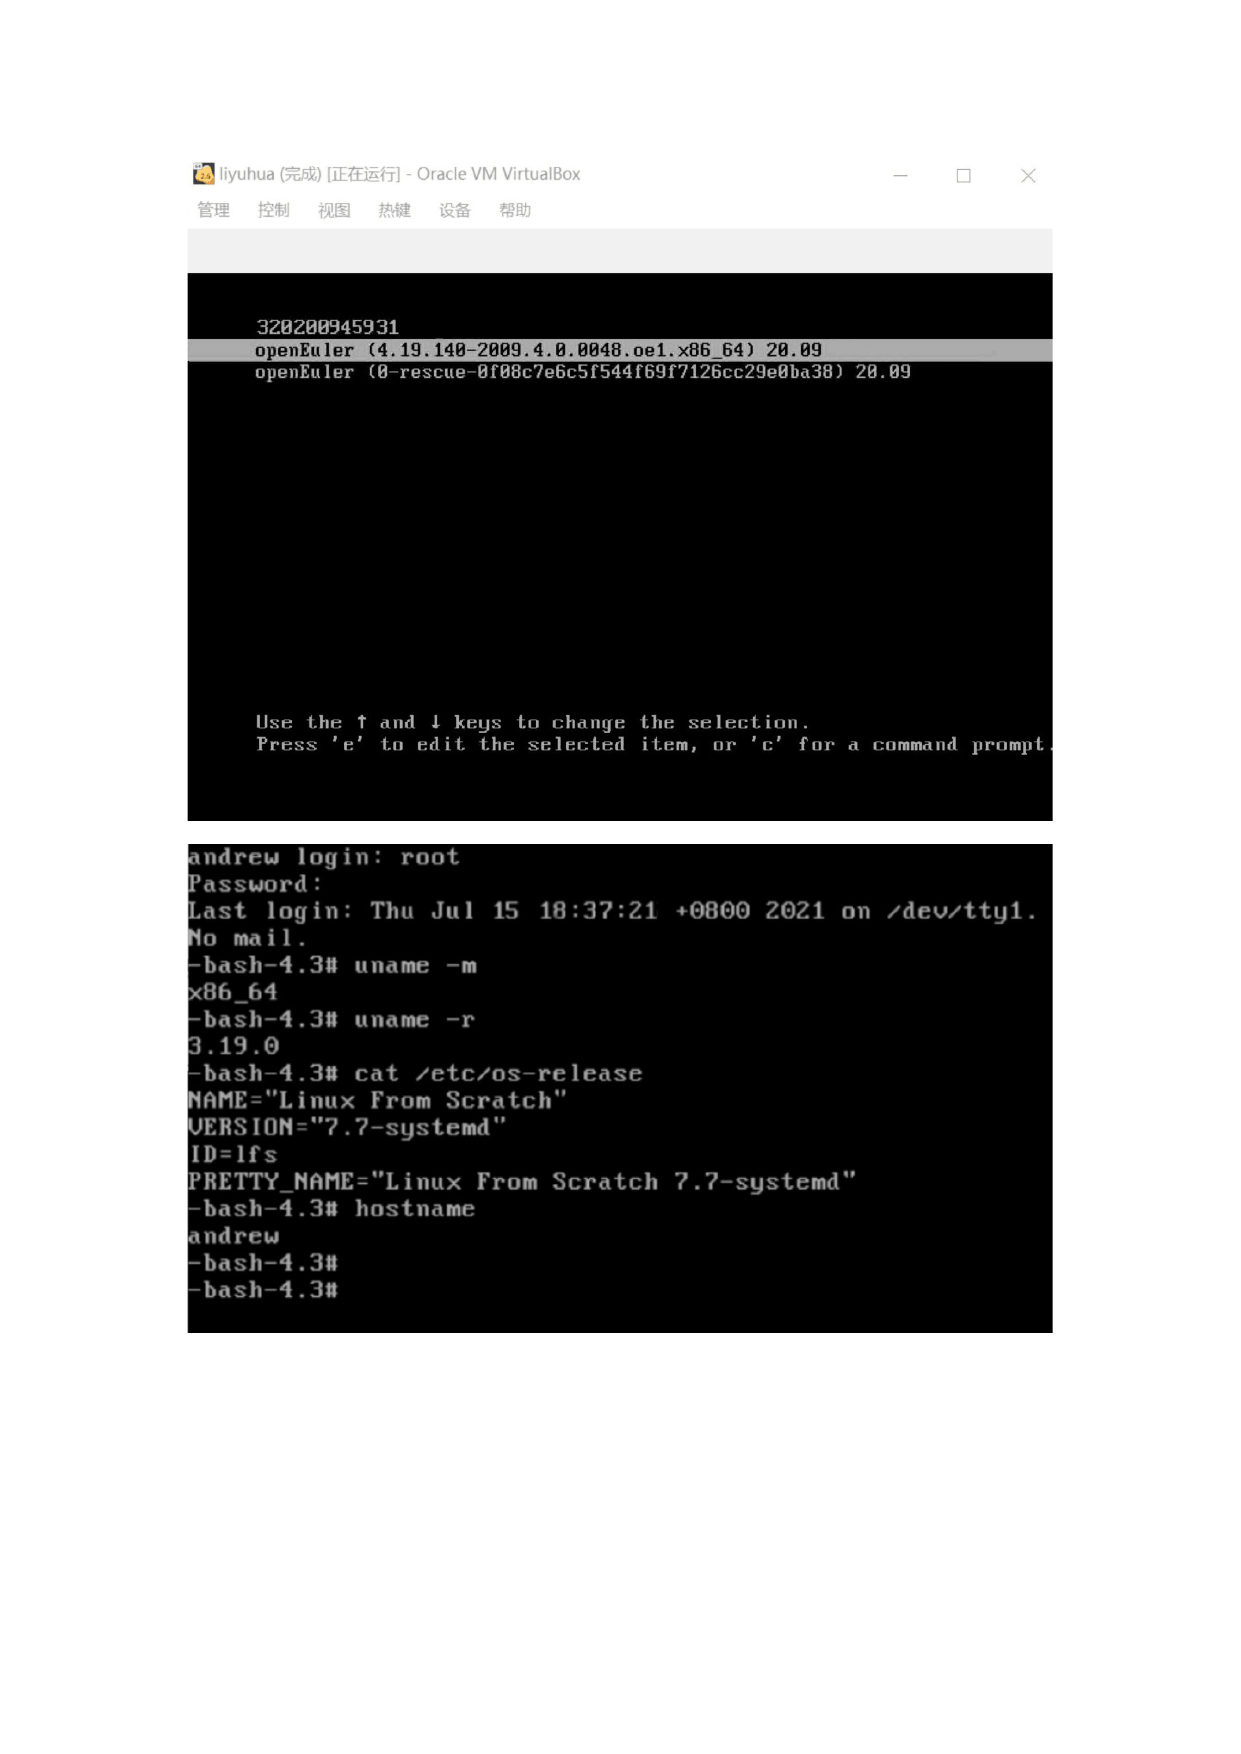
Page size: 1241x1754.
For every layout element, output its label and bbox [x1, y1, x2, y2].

picture [187, 844, 1053, 1333]
picture [187, 162, 1053, 821]
